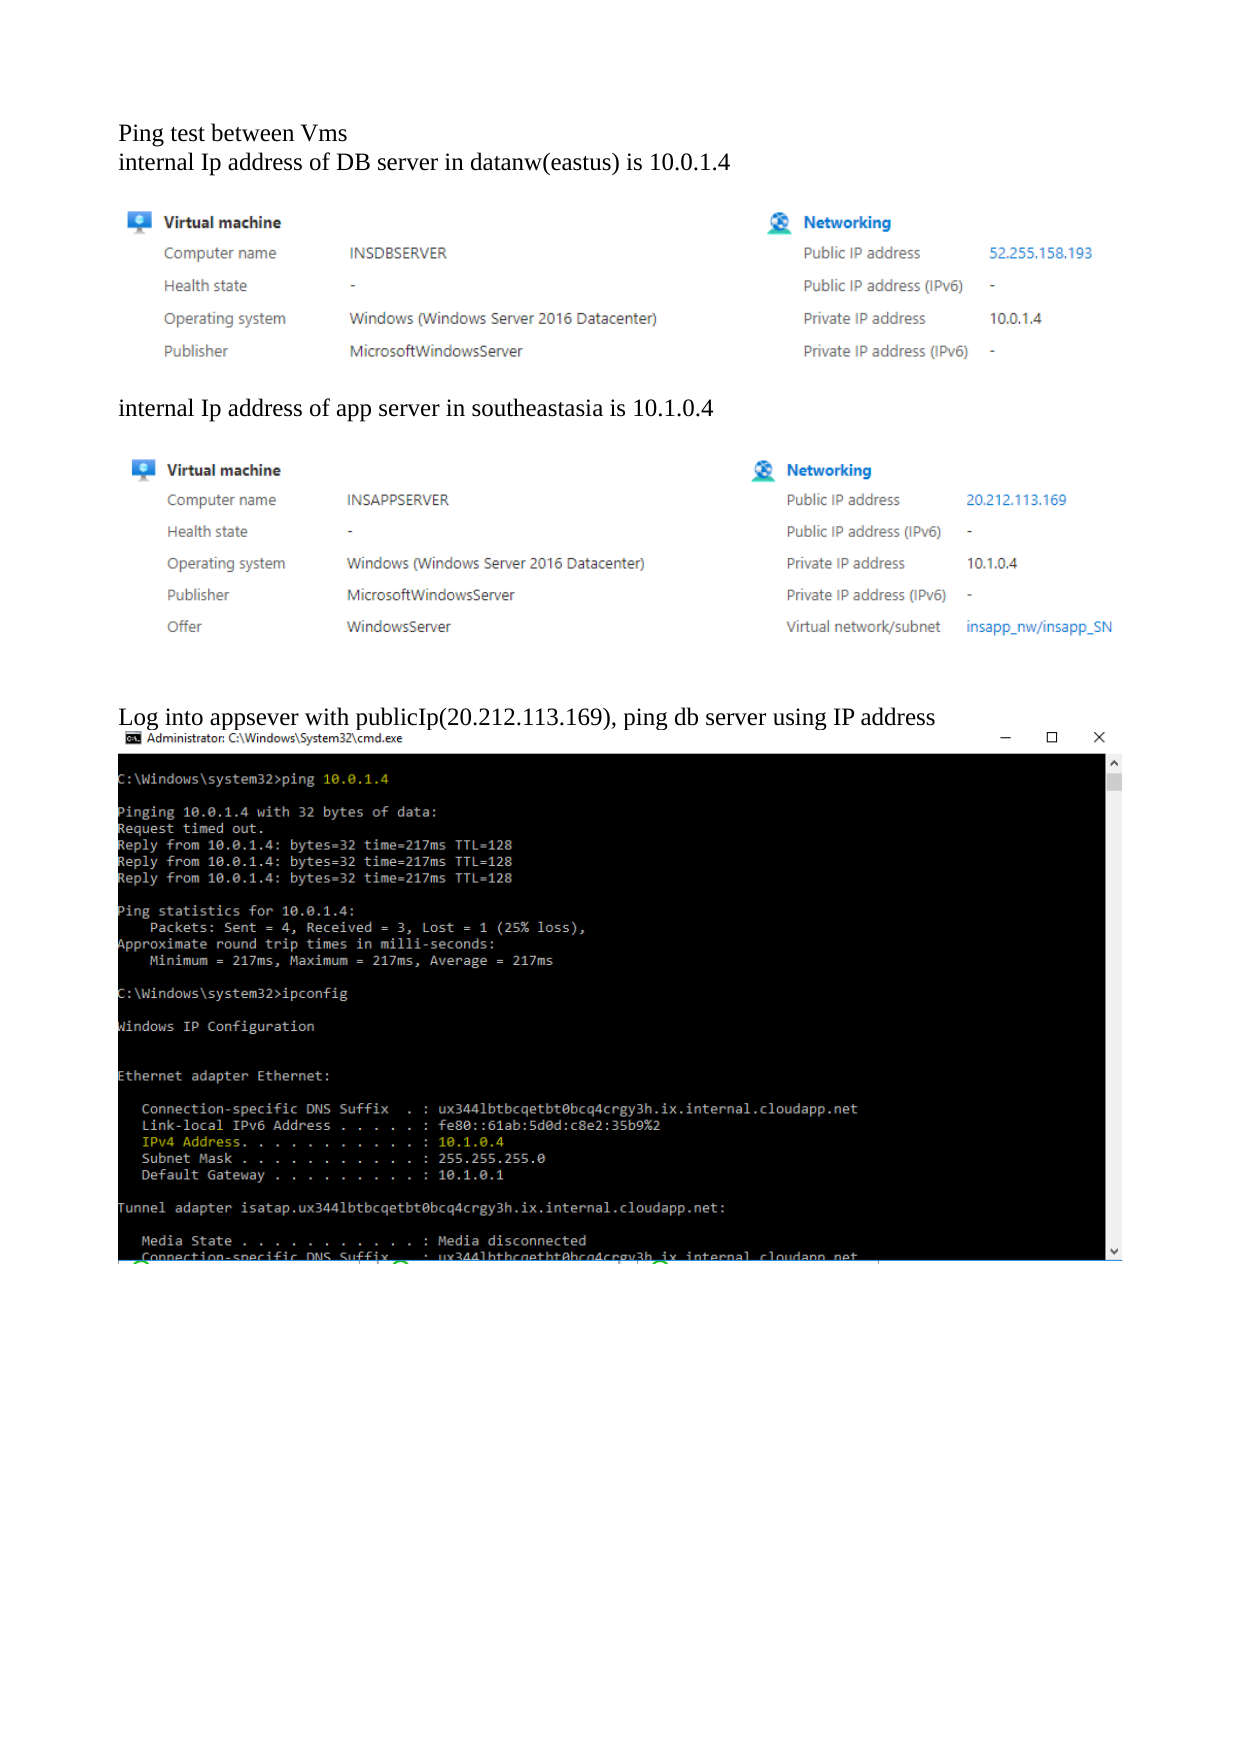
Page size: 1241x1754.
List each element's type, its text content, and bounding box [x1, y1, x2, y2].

text internal Ip address of DB server in datanw(eastus) is 10.0.1.4 [118, 147, 1122, 176]
picture [118, 450, 1123, 645]
text internal Ip address of app server in southeastasia is 10.1.0.4 [118, 393, 1122, 421]
text Ping test between Vms [118, 118, 1122, 147]
picture [118, 730, 1123, 1264]
picture [118, 204, 1123, 364]
text Log into appsever with publicIp(20.212.113.169), ping db server using IP address [118, 702, 1122, 730]
